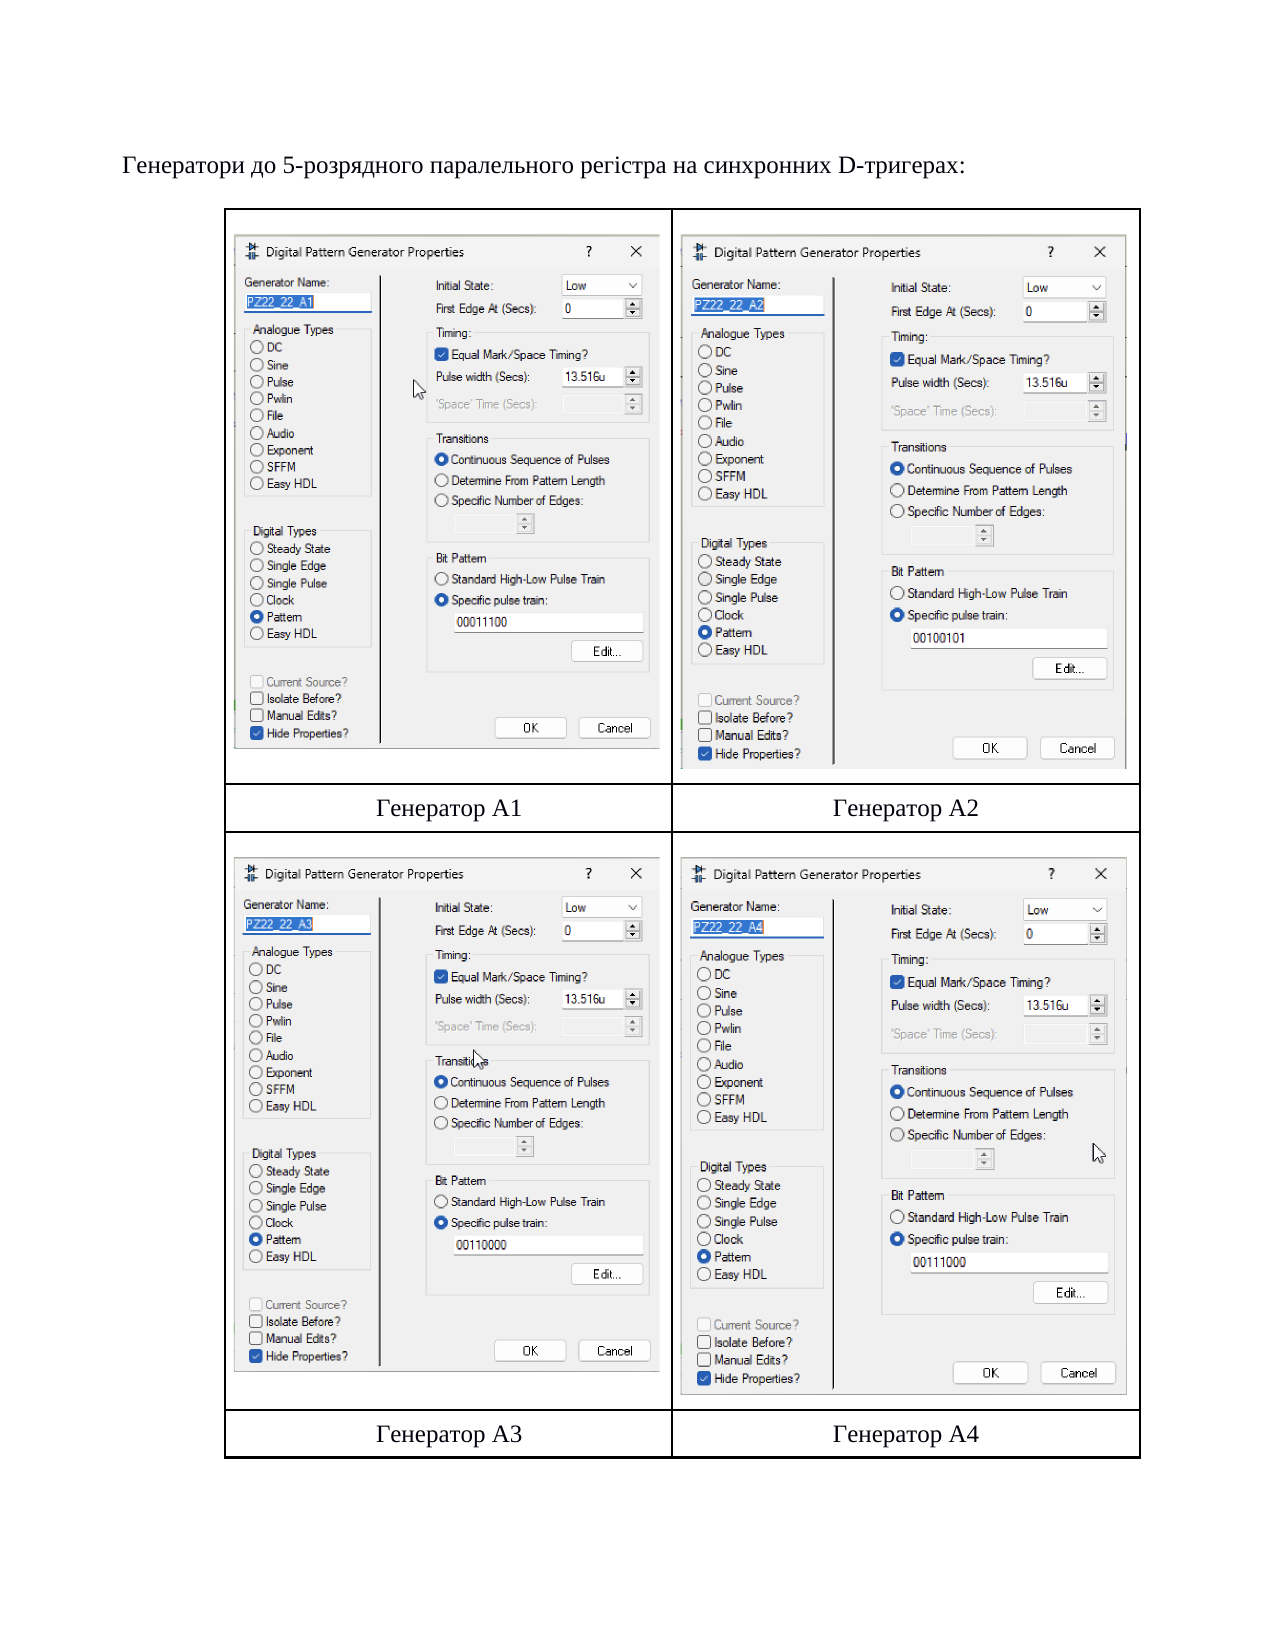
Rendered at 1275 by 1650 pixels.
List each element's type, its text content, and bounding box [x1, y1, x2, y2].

table_header [673, 210, 1139, 783]
table_cell Генератор А3 [226, 1411, 671, 1456]
picture [233, 857, 660, 1372]
table_cell Генератор А1 [226, 785, 671, 831]
table_cell Генератор А4 [673, 1411, 1139, 1456]
table_header [226, 210, 671, 783]
text Генератори до 5-розрядного паралельного регістра на синхронних D-тригерах: [122, 150, 1125, 179]
table_cell [673, 833, 1139, 1409]
table_cell [226, 833, 671, 1409]
picture [680, 234, 1127, 769]
picture [233, 234, 660, 749]
table_cell Генератор А2 [673, 785, 1139, 831]
picture [680, 857, 1127, 1395]
